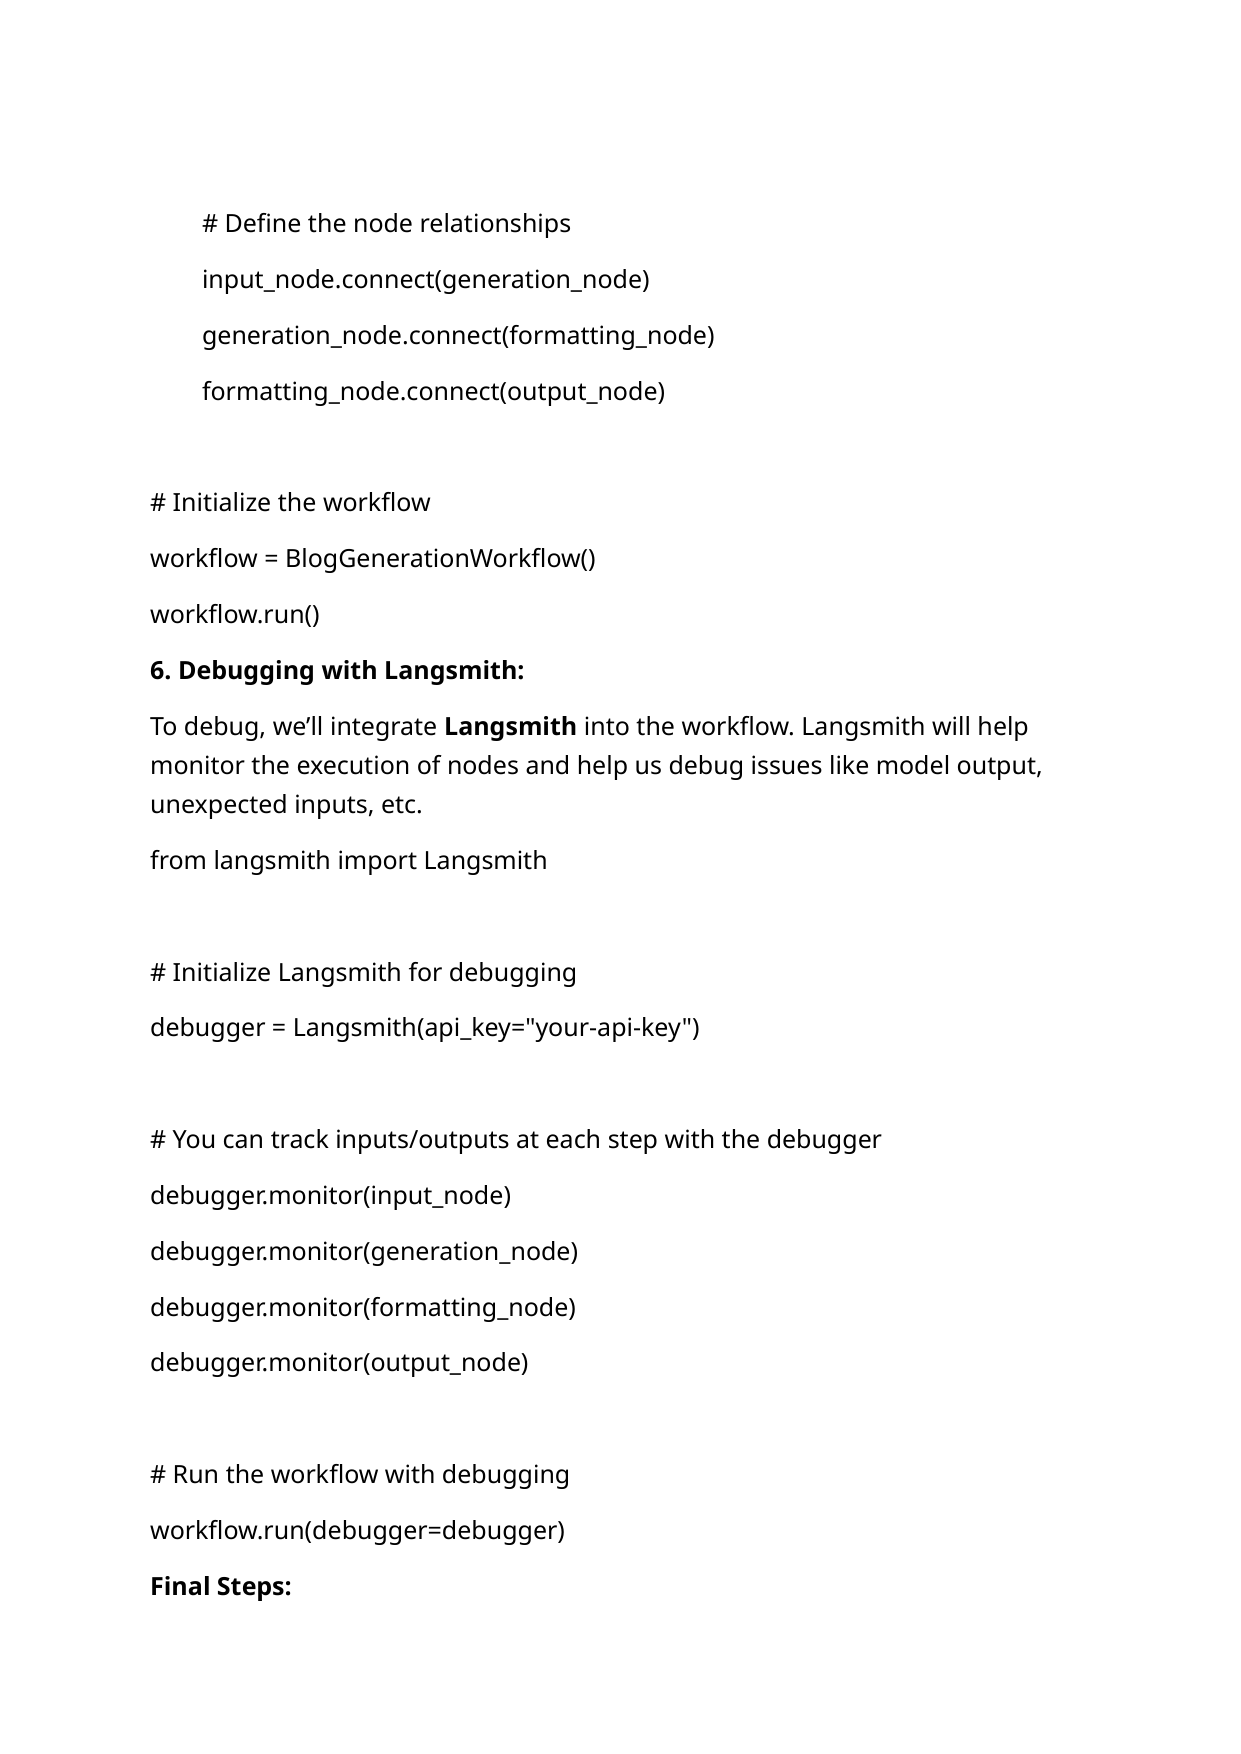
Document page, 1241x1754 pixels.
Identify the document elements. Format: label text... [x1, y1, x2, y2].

text workflow = BlogGenerationWorkflow() [150, 541, 1090, 575]
text To debug, we’ll integrate Langsmith into the workflow. Langsmith will help monitor the execution of nodes and help us debug issues like model output, unexpected inputs, etc. [150, 708, 1090, 821]
text input_node.connect(generation_node) [150, 262, 1090, 296]
text debugger.monitor(output_node) [150, 1345, 1090, 1379]
text Final Steps: [150, 1568, 1090, 1602]
text # Run the workflow with debugging [150, 1457, 1090, 1491]
text workflow.run() [150, 597, 1090, 631]
text debugger.monitor(input_node) [150, 1177, 1090, 1212]
text # You can track inputs/outputs at each step with the debugger [150, 1122, 1090, 1156]
text from langsmith import Langsmith [150, 842, 1090, 877]
text debugger = Langsmith(api_key="your-api-key") [150, 1010, 1090, 1044]
text generation_node.connect(formatting_node) [150, 317, 1090, 352]
text workflow.run(debugger=debugger) [150, 1512, 1090, 1547]
text debugger.monitor(formatting_node) [150, 1289, 1090, 1323]
text 6. Debugging with Langsmith: [150, 652, 1090, 687]
text # Initialize Langsmith for debugging [150, 954, 1090, 988]
text debugger.monitor(generation_node) [150, 1233, 1090, 1267]
text formatting_node.connect(output_node) [150, 373, 1090, 407]
text # Initialize the workflow [150, 485, 1090, 519]
text # Define the node relationships [150, 206, 1090, 240]
